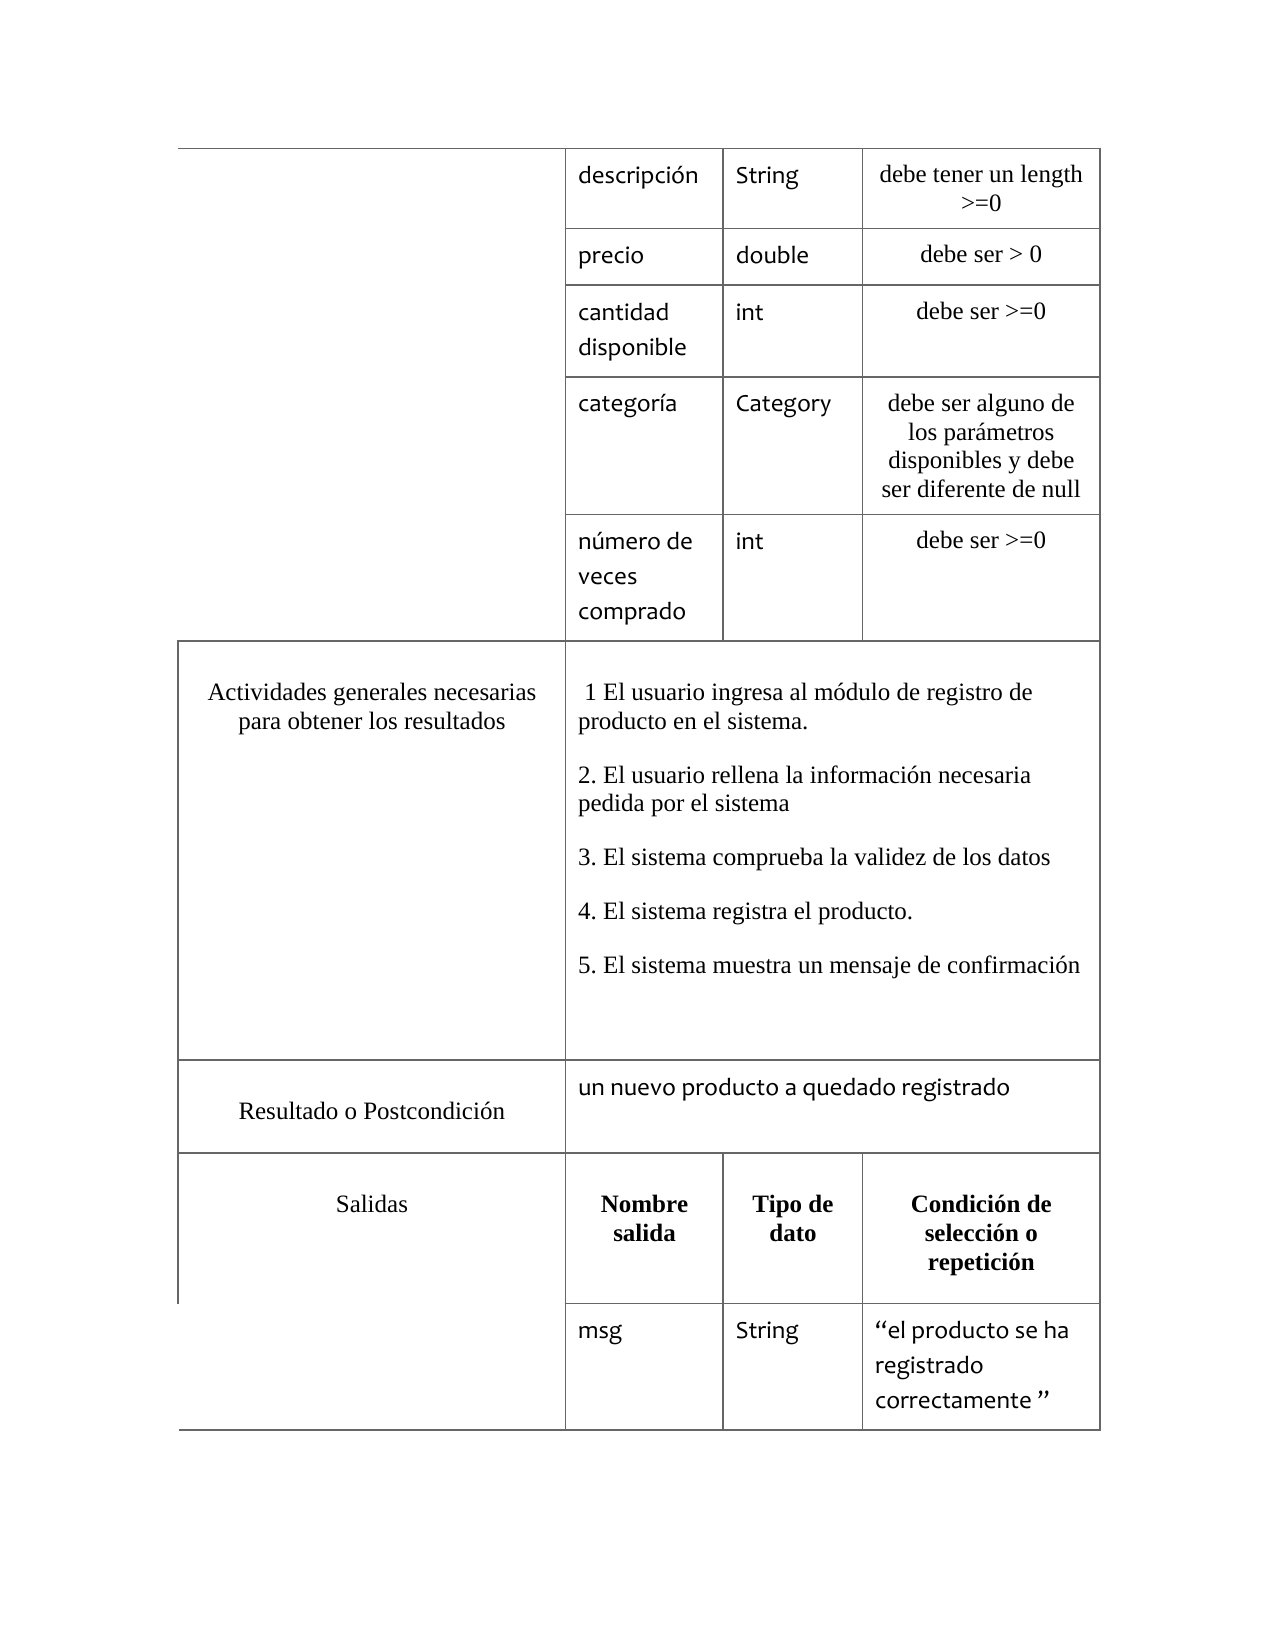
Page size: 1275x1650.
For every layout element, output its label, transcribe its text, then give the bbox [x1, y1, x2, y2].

table_cell debe ser >=0 [863, 515, 1099, 640]
table_cell Actividades generales necesarias para obtener los resultados [179, 642, 565, 1059]
table_cell debe ser alguno de los parámetros disponibles y debe ser diferente de null [863, 378, 1099, 513]
table_cell debe ser > 0 [863, 229, 1099, 284]
table_cell String [724, 149, 862, 227]
table_cell debe tener un length >=0 [863, 149, 1099, 227]
table_cell número de veces comprado [566, 515, 722, 640]
table_cell precio [566, 229, 722, 284]
table_cell Resultado o Postcondición [179, 1061, 565, 1152]
table_cell msg [566, 1304, 722, 1429]
table_cell “el producto se ha registrado correctamente ” [863, 1304, 1099, 1429]
table_cell Nombre salida [566, 1154, 722, 1302]
table_cell descripción [566, 149, 722, 227]
table_cell un nuevo producto a quedado registrado [566, 1061, 1099, 1152]
table_cell Condición de selección o repetición [863, 1154, 1099, 1302]
table_cell String [724, 1304, 862, 1429]
table_cell debe ser >=0 [863, 286, 1099, 376]
table_cell Salidas [178, 1154, 565, 1429]
table_cell 1 El usuario ingresa al módulo de registro de producto en el sistema. 2. El usuario rellena la información necesaria pedida por el sistema 3. El sistema comprueba la validez de los datos 4. El sistema registra el producto. 5. El sistema muestra un mensaje de confirmación [566, 642, 1099, 1059]
table_cell Category [724, 378, 862, 513]
table_cell double [724, 229, 862, 284]
table_cell int [724, 515, 862, 640]
table_cell Tipo de dato [724, 1154, 862, 1302]
table_cell int [724, 286, 862, 376]
table_cell categoría [566, 378, 722, 513]
table_cell cantidad disponible [566, 286, 722, 376]
